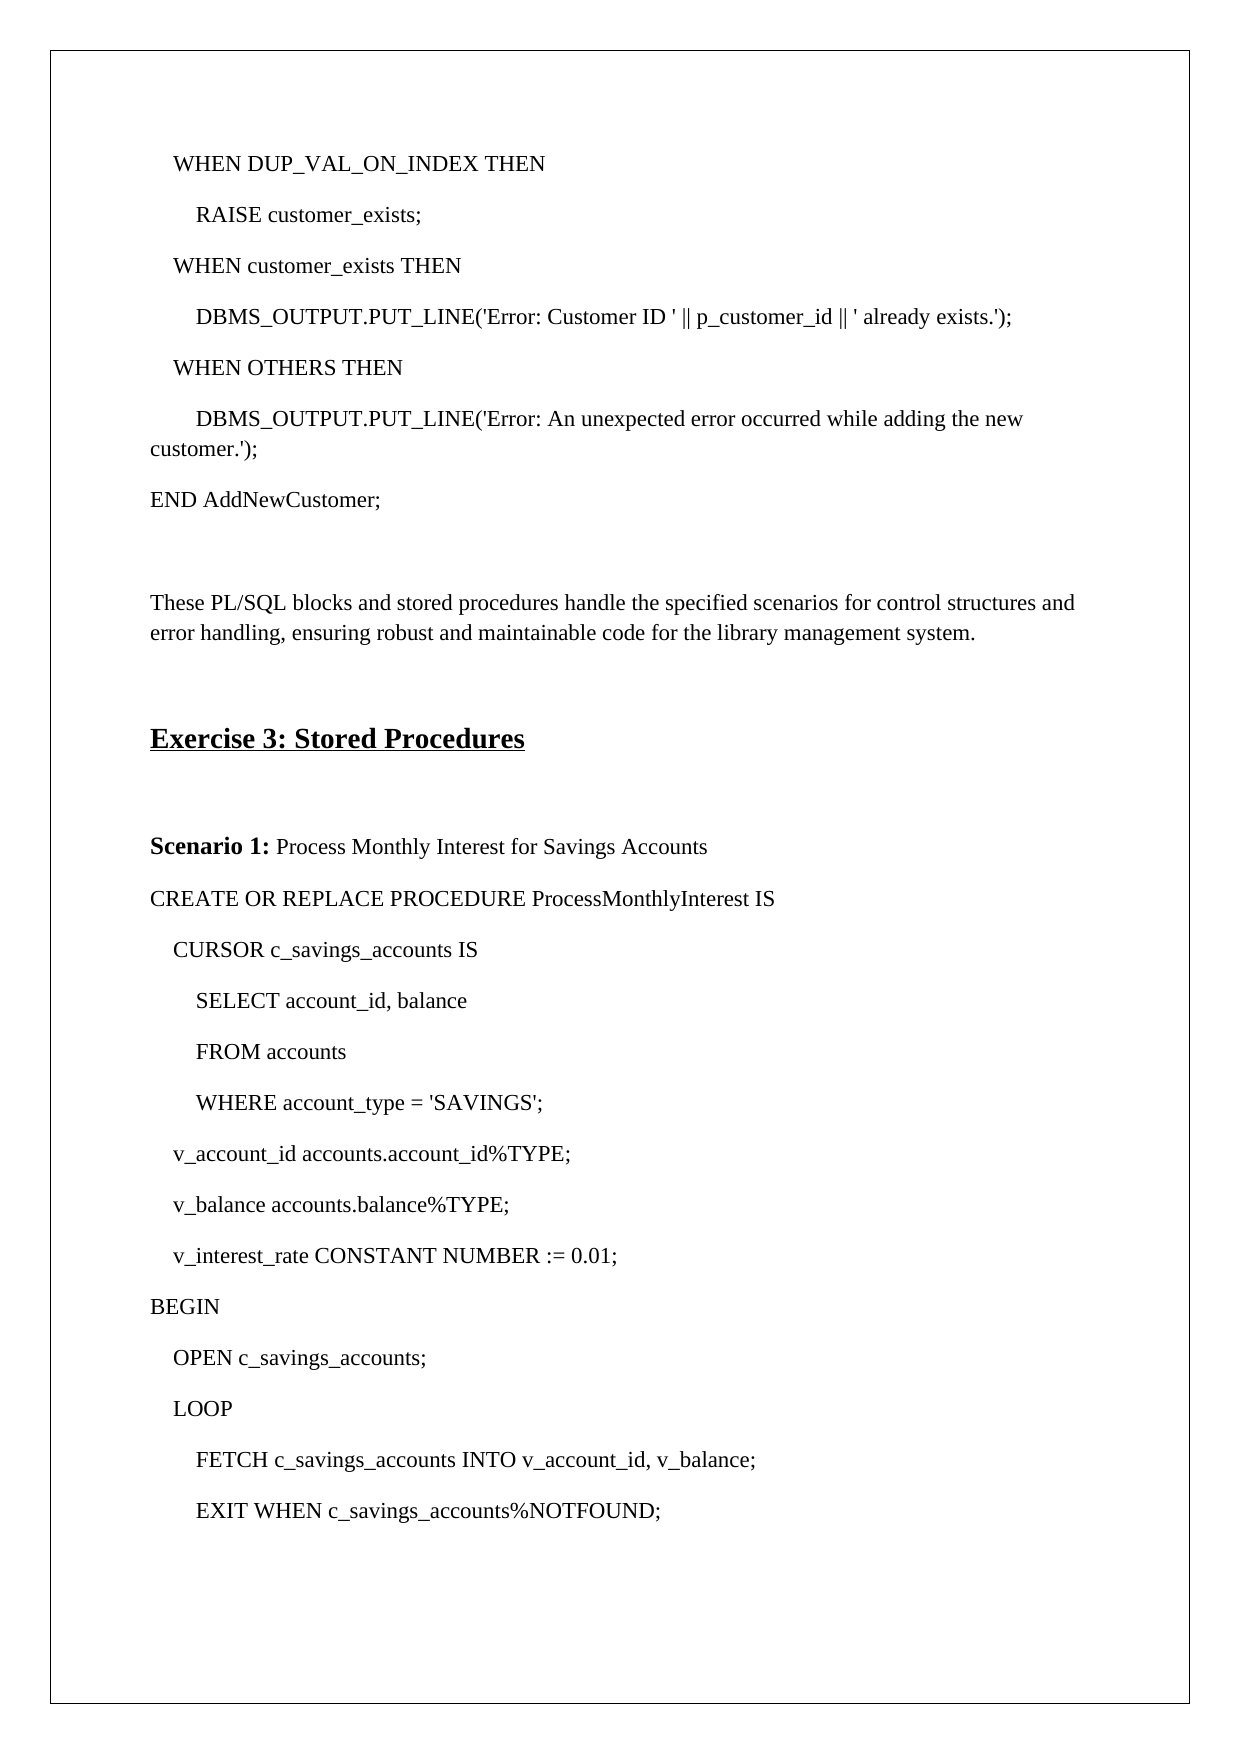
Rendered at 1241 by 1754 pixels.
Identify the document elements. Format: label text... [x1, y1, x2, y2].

text WHEN OTHERS THEN [150, 354, 1090, 381]
text v_interest_rate CONSTANT NUMBER := 0.01; [150, 1242, 1090, 1269]
text WHERE account_type = 'SAVINGS'; [150, 1089, 1090, 1116]
text SELECT account_id, balance [150, 987, 1090, 1013]
text v_balance accounts.balance%TYPE; [150, 1191, 1090, 1218]
text RAISE customer_exists; [150, 201, 1090, 227]
text CREATE OR REPLACE PROCEDURE ProcessMonthlyInterest IS [150, 885, 1090, 911]
text Exercise 3: Stored Procedures [150, 721, 1090, 754]
text CURSOR c_savings_accounts IS [150, 936, 1090, 962]
text Scenario 1: Process Monthly Interest for Savings Accounts [150, 831, 1090, 860]
text END AddNewCustomer; [150, 486, 1090, 513]
text DBMS_OUTPUT.PUT_LINE('Error: Customer ID ' || p_customer_id || ' already exists.'); [150, 303, 1090, 329]
text FROM accounts [150, 1038, 1090, 1064]
text BEGIN [150, 1293, 1090, 1320]
text OPEN c_savings_accounts; [150, 1344, 1090, 1371]
text FETCH c_savings_accounts INTO v_account_id, v_balance; [150, 1447, 1090, 1473]
text DBMS_OUTPUT.PUT_LINE('Error: An unexpected error occurred while adding the new customer.'); [150, 405, 1090, 462]
text EXIT WHEN c_savings_accounts%NOTFOUND; [150, 1498, 1090, 1524]
text WHEN DUP_VAL_ON_INDEX THEN [150, 150, 1090, 176]
text These PL/SQL blocks and stored procedures handle the specified scenarios for control structures and error handling, ensuring robust and maintainable code for the library management system. [150, 588, 1090, 645]
text WHEN customer_exists THEN [150, 252, 1090, 278]
text LOOP [150, 1396, 1090, 1422]
text v_account_id accounts.account_id%TYPE; [150, 1140, 1090, 1167]
